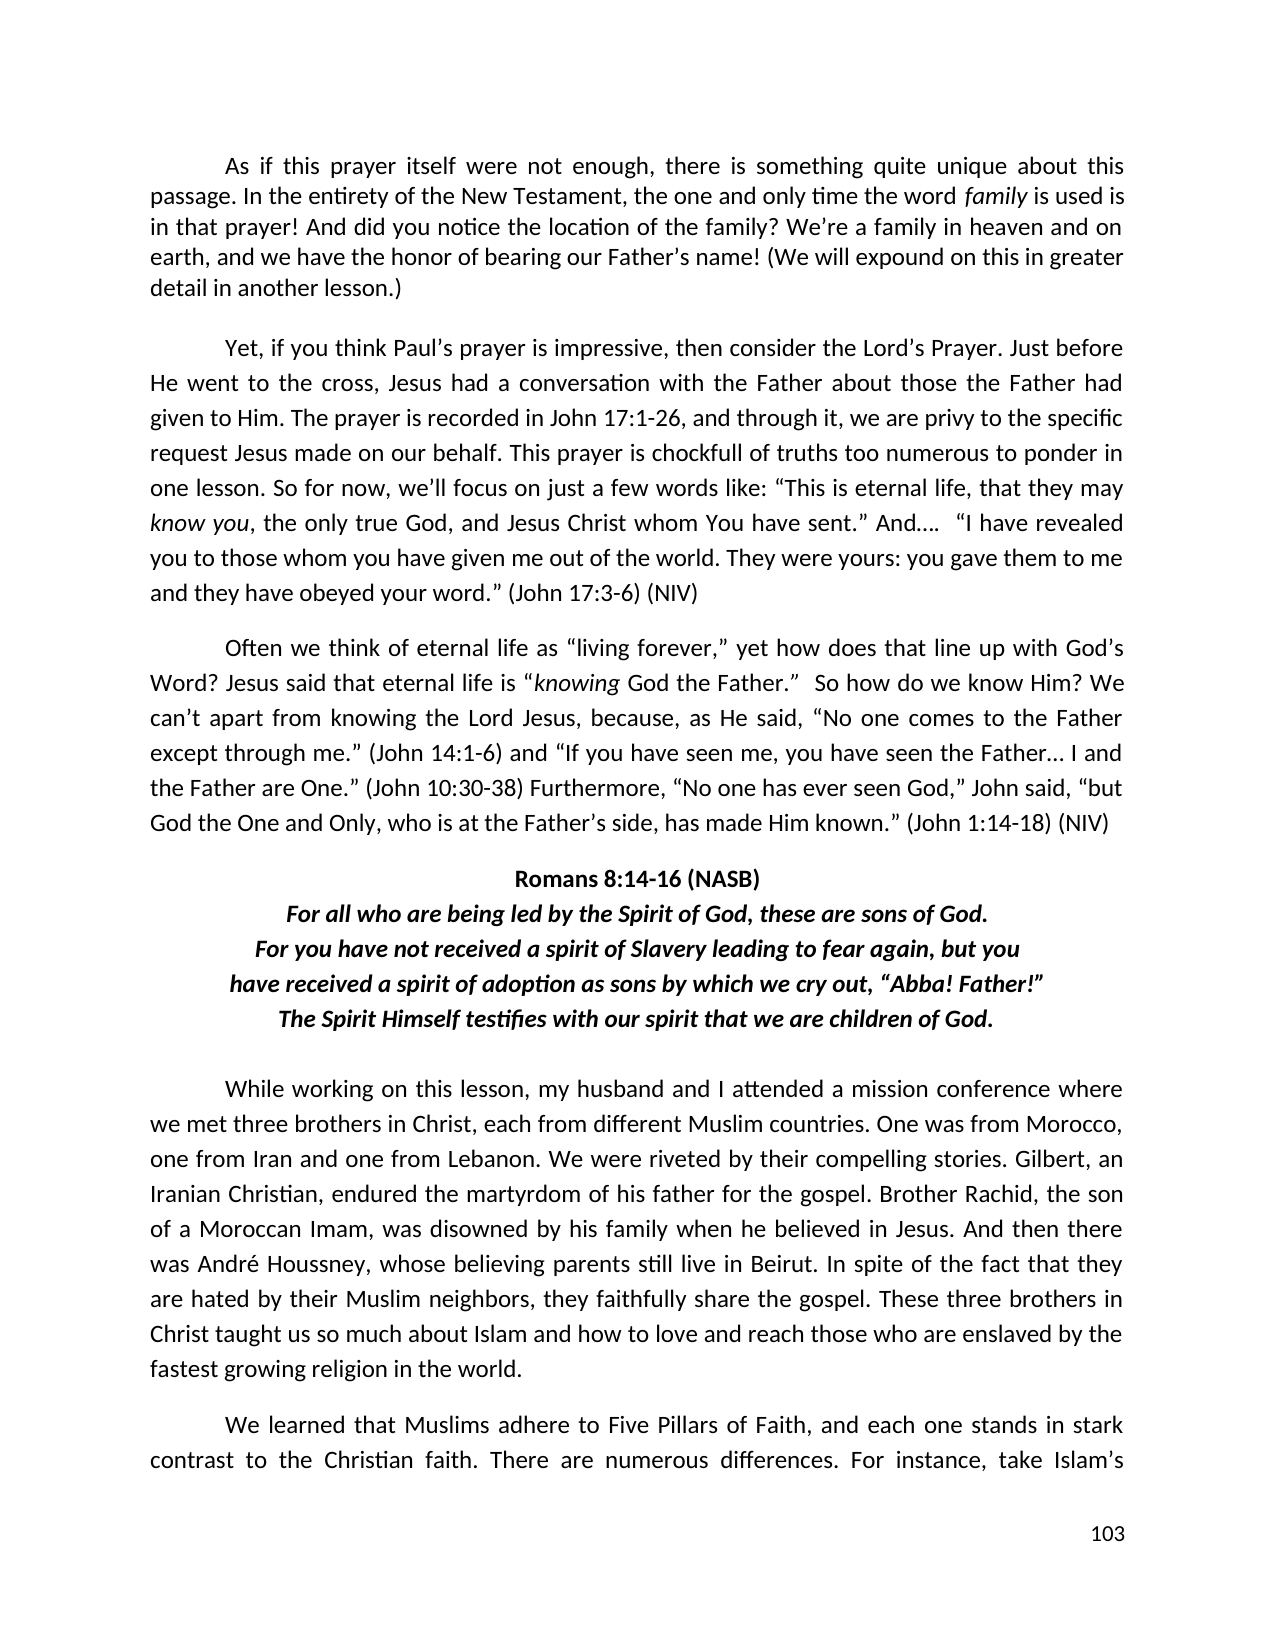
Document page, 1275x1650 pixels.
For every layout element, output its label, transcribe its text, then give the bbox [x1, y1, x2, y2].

text is the love of Christ, and to know this love that surpasses knowledge— [150, 242, 1125, 272]
text The Spirit Himself testifies with our spirit that we are children of God. [150, 1428, 1125, 1458]
text Paul’s prayer for the saints, in the above passage, stands out like an artesian well in the midst of a desert wasteland. To those who are powerless, empty, and thirsty for love, these truths are like an oasis to a barren soul. At least, that’s how David described his thirst for the love of God in Psalm 42:1-3 and Psalm 63:1-8. The above prayer could possibly be the most meaningful prayer that one could ever pray for another individual. Because God’s Word is alive, living and active, these words have the potential to unleash a flood of miraculous healing power. (Hebrews 4:12-13) [150, 332, 1125, 545]
text have received a spirit of adoption as sons by which we cry out, “Abba! Father!” [150, 1393, 1125, 1423]
text Often we think of eternal life as “living forever,” yet how does that line up with God’s Word? Jesus said that eternal life is “knowing God the Father.” So how do we know Him? We can’t apart from knowing the Lord Jesus, because, as He said, “No one comes to the Father except through me.” (John 14:1-6) and “If you have seen me, you have seen the Father… I and the Father are One.” (John 10:30-38) Furthermore, “No one has ever seen God,” John said, “but God the One and Only, who is at the Father’s side, has made Him known.” (John 1:14-18) (NIV) [150, 1057, 1125, 1263]
text Yet, if you think Paul’s prayer is impressive, then consider the Lord’s Prayer. Just before He went to the cross, Jesus had a conversation with the Father about those the Father had given to Him. The prayer is recorded in John 17:1-26, and through it, we are privy to the specific request Jesus made on our behalf. This prayer is chockfull of truths too numerous to ponder in one lesson. So for now, we’ll focus on just a few words like: “This is eternal life, that they may know you, the only true God, and Jesus Christ whom You have sent.” And…. “I have revealed you to those whom you have given me out of the world. They were yours: you gave them to me and they have obeyed your word.” (John 17:3-6) (NIV) [150, 756, 1125, 1032]
text with all the Lord’s holy people, to grasp how wide and long and high and deep [150, 211, 1125, 242]
text For you have not received a spirit of Slavery leading to fear again, but you [150, 1358, 1125, 1388]
text As if this prayer itself were not enough, there is something quite unique about this passage. In the entirety of the New Testament, the one and only time the word family is used is in that prayer! And did you notice the location of the family? We’re a family in heaven and on earth, and we have the honor of bearing our Father’s name! (We will expound on this in greater detail in another lesson.) [150, 574, 1125, 727]
text Romans 8:14-16 (NASB) [150, 1288, 1125, 1318]
text For all who are being led by the Spirit of God, these are sons of God. [150, 1323, 1125, 1353]
text that you may be filled to the measure of all the fullness of God. [150, 272, 1125, 303]
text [150, 150, 1125, 211]
